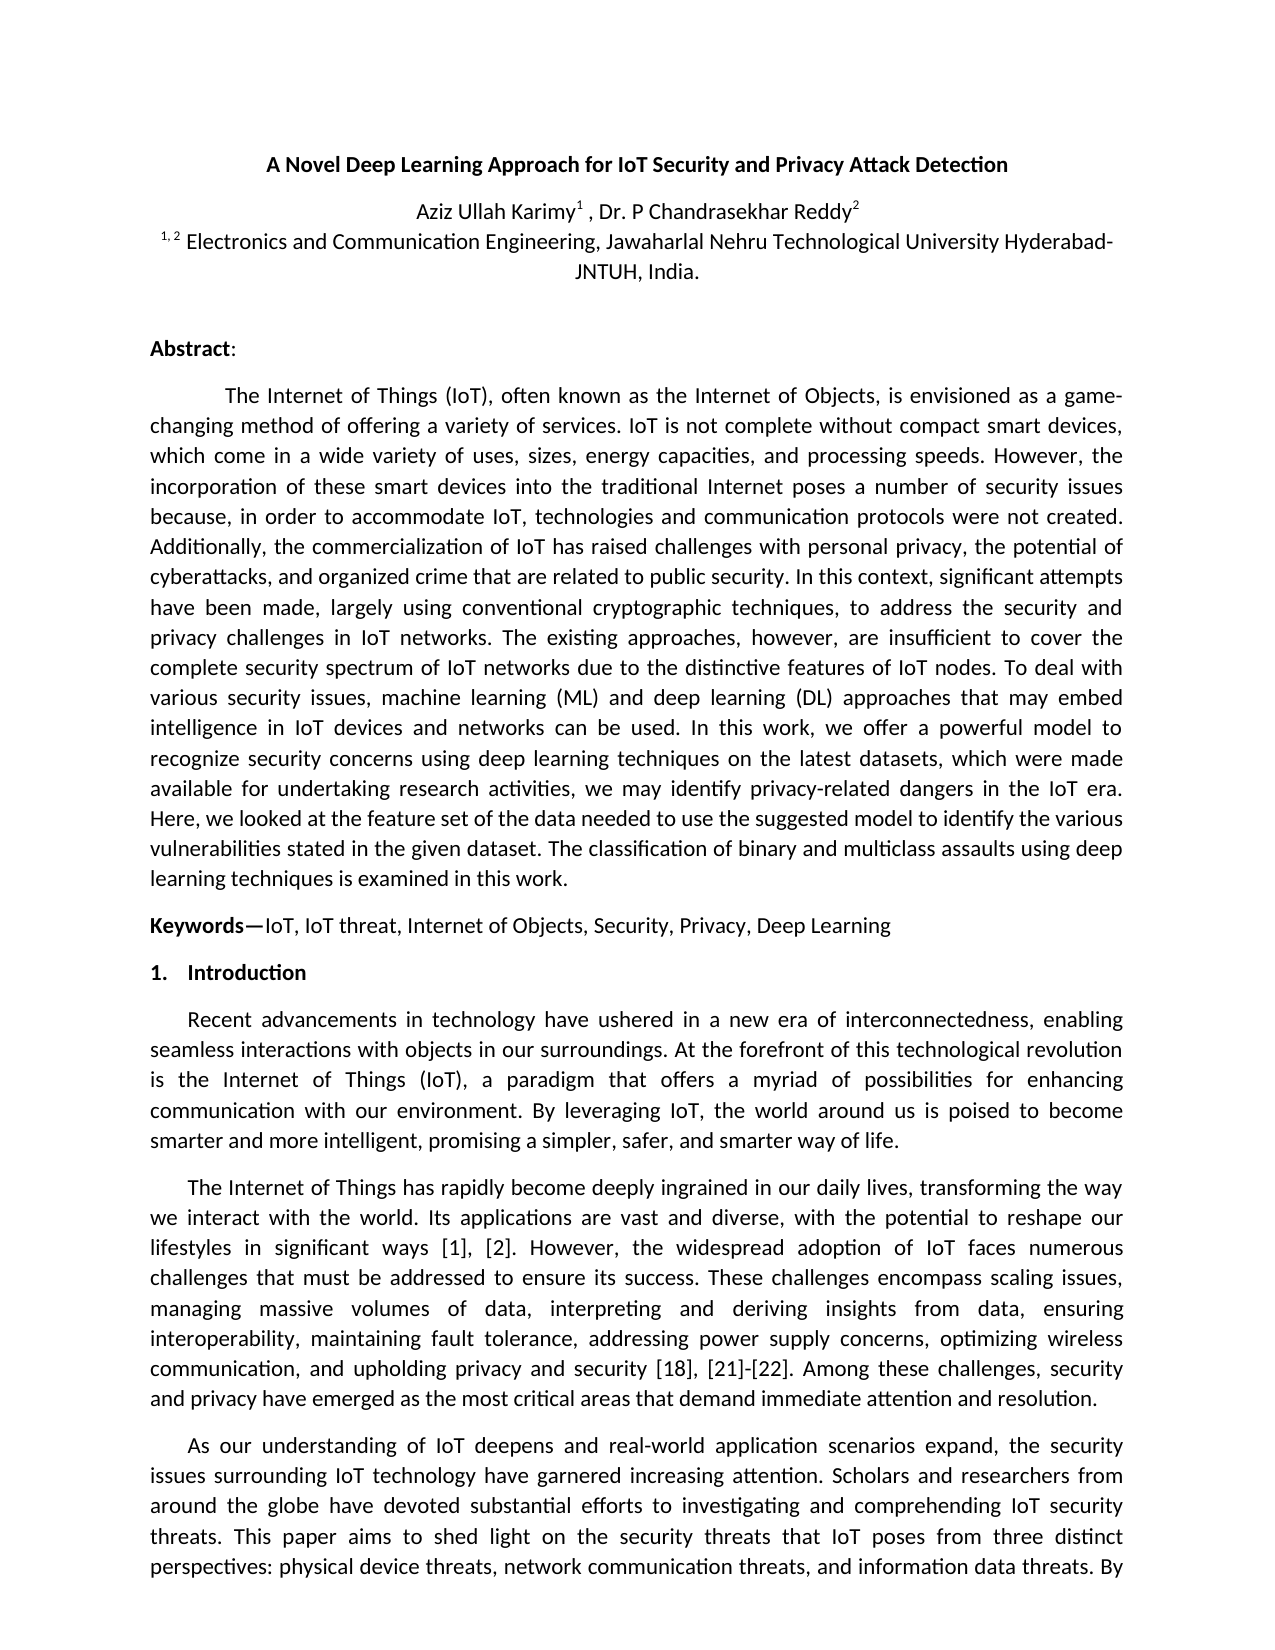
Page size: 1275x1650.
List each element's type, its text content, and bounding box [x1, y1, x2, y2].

list Introduction [150, 958, 1125, 986]
text The Internet of Things has rapidly become deeply ingrained in our daily lives, transforming the way we interact with the world. Its applications are vast and diverse, with the potential to reshape our lifestyles in significant ways [1], [2]. However, the widespread adoption of IoT faces numerous challenges that must be addressed to ensure its success. These challenges encompass scaling issues, managing massive volumes of data, interpreting and deriving insights from data, ensuring interoperability, maintaining fault tolerance, addressing power supply concerns, optimizing wireless communication, and upholding privacy and security [18], [21]-[22]. Among these challenges, security and privacy have emerged as the most critical areas that demand immediate attention and resolution. [150, 1173, 1125, 1412]
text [150, 1431, 1125, 1580]
text 1, 2 Electronics and Communication Engineering, Jawaharlal Nehru Technological University Hyderabad-JNTUH, India. [150, 227, 1125, 285]
text Keywords—IoT, IoT threat, Internet of Objects, Security, Privacy, Deep Learning [150, 911, 1125, 939]
text The Internet of Things (IoT), often known as the Internet of Objects, is envisioned as a game-changing method of offering a variety of services. IoT is not complete without compact smart devices, which come in a wide variety of uses, sizes, energy capacities, and processing speeds. However, the incorporation of these smart devices into the traditional Internet poses a number of security issues because, in order to accommodate IoT, technologies and communication protocols were not created. Additionally, the commercialization of IoT has raised challenges with personal privacy, the potential of cyberattacks, and organized crime that are related to public security. In this context, significant attempts have been made, largely using conventional cryptographic techniques, to address the security and privacy challenges in IoT networks. The existing approaches, however, are insufficient to cover the complete security spectrum of IoT networks due to the distinctive features of IoT nodes. To deal with various security issues, machine learning (ML) and deep learning (DL) approaches that may embed intelligence in IoT devices and networks can be used. In this work, we offer a powerful model to recognize security concerns using deep learning techniques on the latest datasets, which were made available for undertaking research activities, we may identify privacy-related dangers in the IoT era. Here, we looked at the feature set of the data needed to use the suggested model to identify the various vulnerabilities stated in the given dataset. The classification of binary and multiclass assaults using deep learning techniques is examined in this work. [150, 381, 1125, 893]
text Recent advancements in technology have ushered in a new era of interconnectedness, enabling seamless interactions with objects in our surroundings. At the forefront of this technological revolution is the Internet of Things (IoT), a paradigm that offers a myriad of possibilities for enhancing communication with our environment. By leveraging IoT, the world around us is poised to become smarter and more intelligent, promising a simpler, safer, and smarter way of life. [150, 1005, 1125, 1154]
text Abstract: [150, 334, 1125, 362]
text Aziz Ullah Karimy1 , Dr. P Chandrasekhar Reddy2 [150, 197, 1125, 225]
text A Novel Deep Learning Approach for IoT Security and Privacy Attack Detection [150, 150, 1125, 178]
